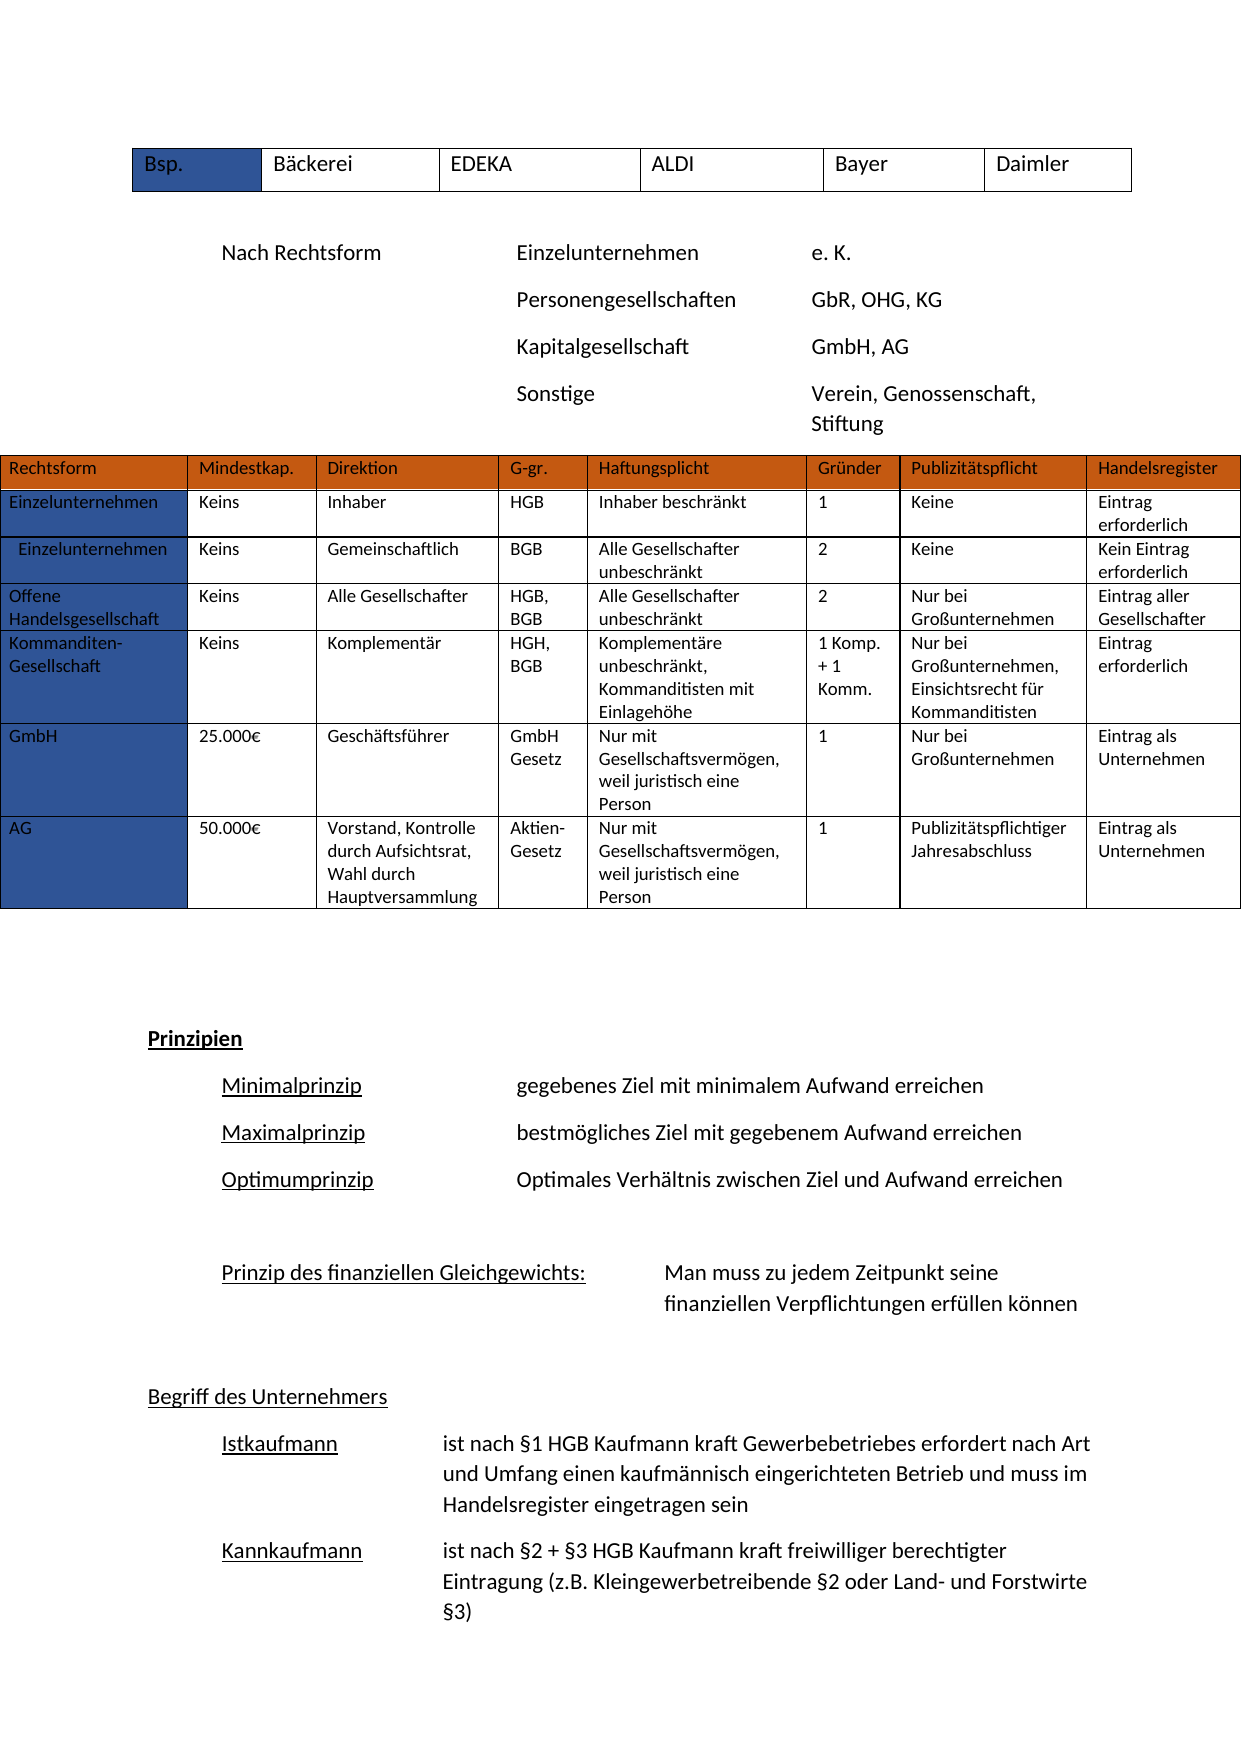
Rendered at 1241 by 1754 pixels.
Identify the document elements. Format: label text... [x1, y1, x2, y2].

table_cell Alle Gesellschafter unbeschränkt [588, 538, 806, 583]
table_cell Daimler [985, 149, 1131, 191]
table_header Mindestkap. [188, 456, 316, 489]
table_cell Keins [188, 538, 316, 583]
table_cell Keins [188, 584, 316, 630]
table_cell EDEKA [440, 149, 640, 191]
table_cell HGH, BGB [499, 631, 587, 723]
table_cell Offene Handelsgesellschaft [1, 584, 187, 630]
table_cell Alle Gesellschafter unbeschränkt [588, 584, 806, 630]
table_cell Keins [188, 491, 316, 536]
table_cell Kein Eintrag erforderlich [1087, 538, 1240, 583]
text Prinzip des finanziellen Gleichgewichts: Man muss zu jedem Zeitpunkt seine finanziellen Verpflichtungen erfüllen können [221, 1258, 1093, 1317]
table_cell Keine [901, 491, 1086, 536]
text Nach Rechtsform Einzelunternehmen e. K. [148, 238, 1093, 267]
table_cell Gemeinschaftlich [317, 538, 498, 583]
text Kapitalgesellschaft GmbH, AG [443, 332, 1093, 360]
text Prinzipien [148, 1024, 1093, 1052]
table_cell 25.000€ [188, 724, 316, 816]
text Begriff des Unternehmers [148, 1382, 1093, 1410]
table_cell 1 [807, 817, 899, 908]
table_cell 2 [807, 584, 899, 630]
text Personengesellschaften GbR, OHG, KG [443, 285, 1093, 313]
table_header Gründer [807, 456, 899, 489]
table_cell Bäckerei [262, 149, 439, 191]
table_cell 2 [807, 538, 899, 583]
table_cell Nur bei Großunternehmen [901, 584, 1086, 630]
table_cell ALDI [641, 149, 823, 191]
table_cell HGB [499, 491, 587, 536]
table_cell HGB, BGB [499, 584, 587, 630]
table_cell Bayer [824, 149, 984, 191]
table_cell Nur bei Großunternehmen [901, 724, 1086, 816]
table_cell Publizitätspflichtiger Jahresabschluss [901, 817, 1086, 908]
table_cell Nur bei Großunternehmen, Einsichtsrecht für Kommanditisten [901, 631, 1086, 723]
text Maximalprinzip bestmögliches Ziel mit gegebenem Aufwand erreichen [148, 1118, 1093, 1146]
table_cell Alle Gesellschafter [317, 584, 498, 630]
table_cell Einzelunternehmen [1, 491, 187, 536]
table_cell Inhaber beschränkt [588, 491, 806, 536]
table_cell Geschäftsführer [317, 724, 498, 816]
table_cell 1 [807, 724, 899, 816]
table_cell GmbH Gesetz [499, 724, 587, 816]
table_cell Einzelunternehmen [1, 538, 187, 583]
text Sonstige Verein, Genossenschaft, Stiftung [516, 379, 1093, 437]
table_cell Komplementäre unbeschränkt, Kommanditisten mit Einlagehöhe [588, 631, 806, 723]
table_cell AG [1, 817, 187, 908]
table_cell Eintrag aller Gesellschafter [1087, 584, 1240, 630]
table_header G-gr. [499, 456, 587, 489]
table_cell 1 [807, 491, 899, 536]
table_cell Eintrag als Unternehmen [1087, 724, 1240, 816]
table_header Haftungsplicht [588, 456, 806, 489]
table_cell Vorstand, Kontrolle durch Aufsichtsrat, Wahl durch Hauptversammlung [317, 817, 498, 908]
table_cell 1 Komp. + 1 Komm. [807, 631, 899, 723]
table_cell Eintrag als Unternehmen [1087, 817, 1240, 908]
table_cell GmbH [1, 724, 187, 816]
table_header Rechtsform [1, 456, 187, 489]
table_cell Nur mit Gesellschaftsvermögen, weil juristisch eine Person [588, 817, 806, 908]
table_header Direktion [317, 456, 498, 489]
table_cell Eintrag erforderlich [1087, 491, 1240, 536]
text Istkaufmann ist nach §1 HGB Kaufmann kraft Gewerbebetriebes erfordert nach Art und Umfang einen kaufmännisch eingerichteten Betrieb und muss im Handelsregister eingetragen sein [222, 1429, 1093, 1518]
table_cell Kommanditen- Gesellschaft [1, 631, 187, 723]
table_cell BGB [499, 538, 587, 583]
table_cell Eintrag erforderlich [1087, 631, 1240, 723]
table_cell Inhaber [317, 491, 498, 536]
table_cell Bsp. [133, 149, 261, 191]
table_cell 50.000€ [188, 817, 316, 908]
table_header Handelsregister [1087, 456, 1240, 489]
text Optimumprinzip Optimales Verhältnis zwischen Ziel und Aufwand erreichen [148, 1165, 1093, 1193]
text Minimalprinzip gegebenes Ziel mit minimalem Aufwand erreichen [148, 1071, 1093, 1099]
table_header Publizitätspflicht [901, 456, 1086, 489]
text Kannkaufmann ist nach §2 + §3 HGB Kaufmann kraft freiwilliger berechtigter Eintragung (z.B. Kleingewerbetreibende §2 oder Land- und Forstwirte §3) [222, 1537, 1093, 1625]
table_cell Keins [188, 631, 316, 723]
table_cell Nur mit Gesellschaftsvermögen, weil juristisch eine Person [588, 724, 806, 816]
table_cell Komplementär [317, 631, 498, 723]
table_cell Keine [901, 538, 1086, 583]
table_cell Aktien-Gesetz [499, 817, 587, 908]
